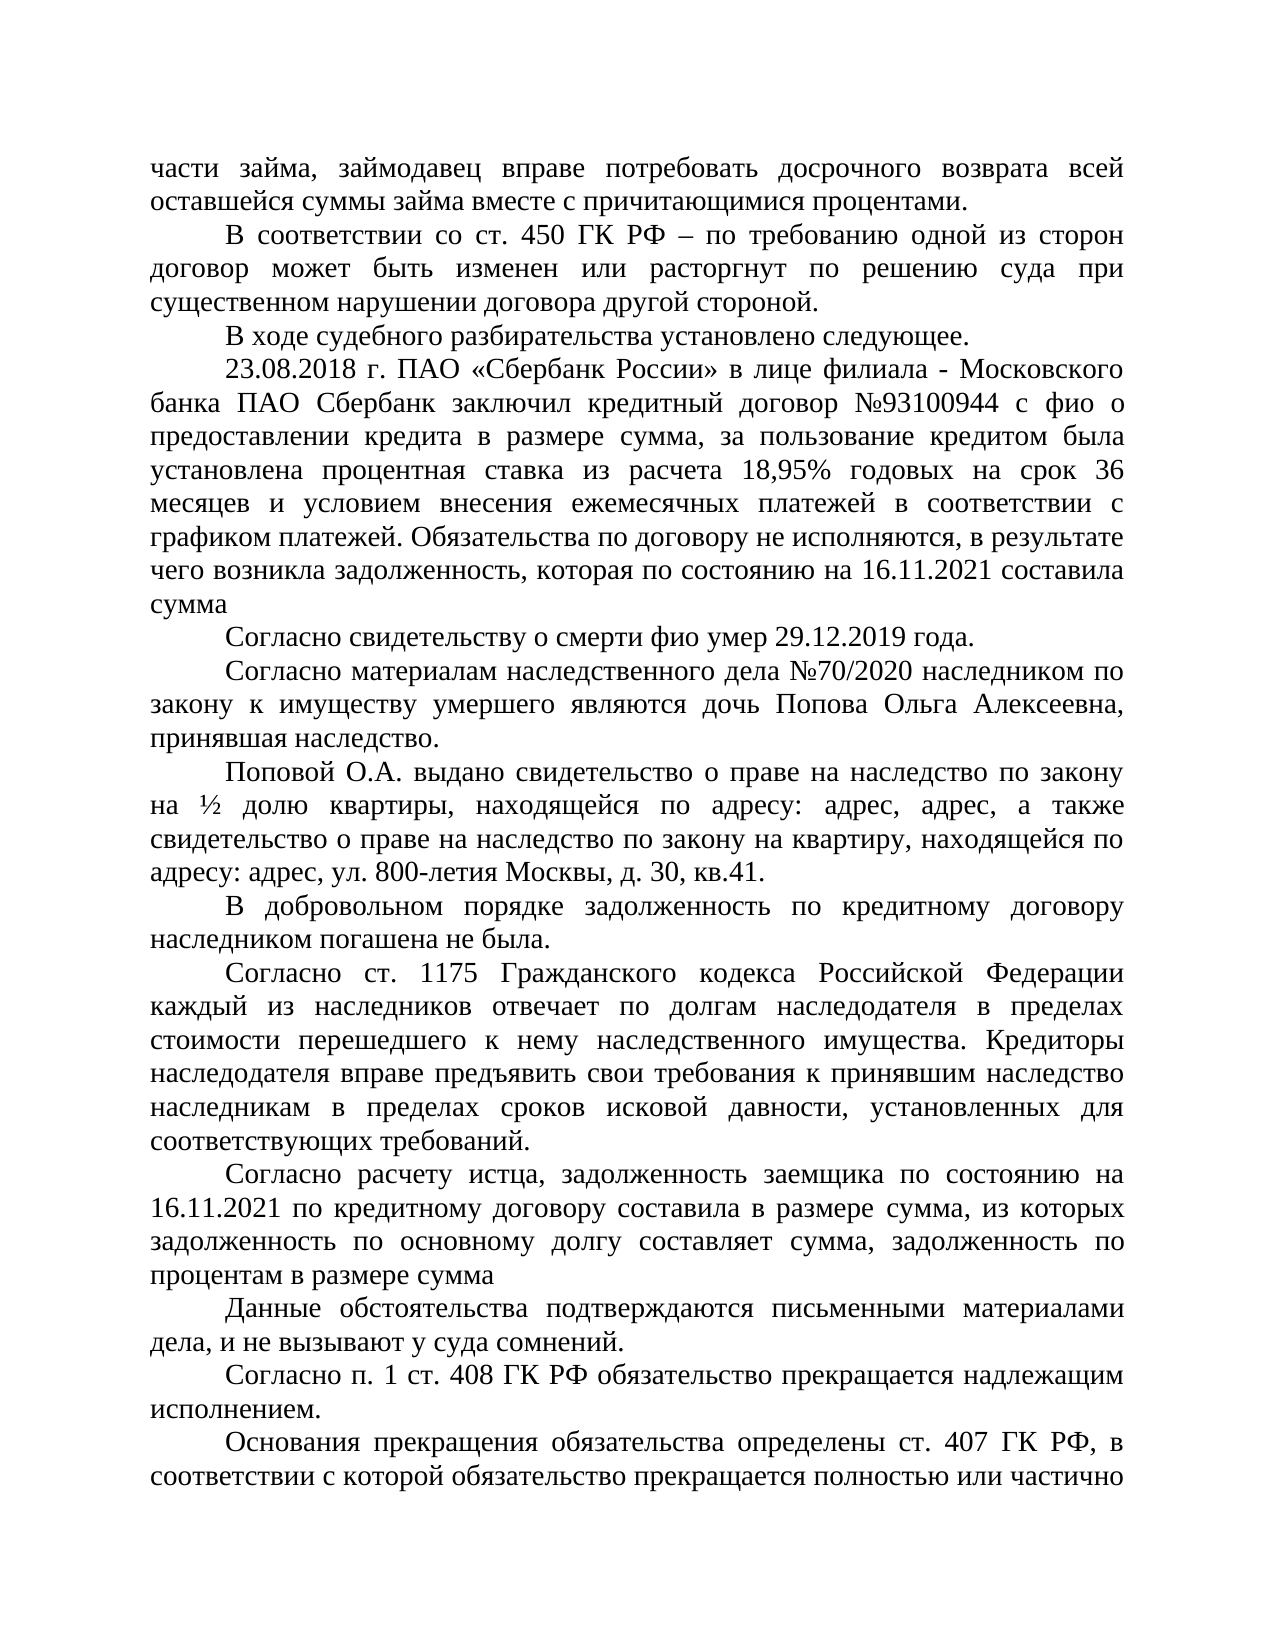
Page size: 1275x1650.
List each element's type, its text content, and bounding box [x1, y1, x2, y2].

text Согласно свидетельству о смерти фио умер 29.12.2019 года. [150, 619, 1125, 653]
text В ходе судебного разбирательства установлено следующее. [150, 318, 1125, 351]
text Поповой О.А. выдано свидетельство о праве на наследство по закону на ½ долю квартиры, находящейся по адресу: адрес, адрес, а также свидетельство о праве на наследство по закону на квартиру, находящейся по адресу: адрес, ул. 800-летия Москвы, д. 30, кв.41. [150, 754, 1125, 888]
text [150, 1424, 1125, 1492]
text В соответствии со ст. 450 ГК РФ – по требованию одной из сторон договор может быть изменен или расторгнут по решению суда при существенном нарушении договора другой стороной. [150, 217, 1125, 318]
text Согласно п. 1 ст. 408 ГК РФ обязательство прекращается надлежащим исполнением. [150, 1357, 1125, 1424]
text Согласно ст. 1175 Гражданского кодекса Российской Федерации каждый из наследников отвечает по долгам наследодателя в пределах стоимости перешедшего к нему наследственного имущества. Кредиторы наследодателя вправе предъявить свои требования к принявшим наследство наследникам в пределах сроков исковой давности, установленных для соответствующих требований. [150, 955, 1125, 1156]
text Данные обстоятельства подтверждаются письменными материалами дела, и не вызывают у суда сомнений. [150, 1290, 1125, 1357]
text В добровольном порядке задолженность по кредитному договору наследником погашена не была. [150, 888, 1125, 955]
text 23.08.2018 г. ПАО «Сбербанк России» в лице филиала - Московского банка ПАО Сбербанк заключил кредитный договор №93100944 с фио о предоставлении кредита в размере сумма, за пользование кредитом была установлена процентная ставка из расчета 18,95% годовых на срок 36 месяцев и условием внесения ежемесячных платежей в соответствии с графиком платежей. Обязательства по договору не исполняются, в результате чего возникла задолженность, которая по состоянию на 16.11.2021 составила сумма [150, 351, 1125, 619]
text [150, 150, 1125, 217]
text Согласно материалам наследственного дела №70/2020 наследником по закону к имуществу умершего являются дочь Попова Ольга Алексеевна, принявшая наследство. [150, 653, 1125, 754]
text Согласно расчету истца, задолженность заемщика по состоянию на 16.11.2021 по кредитному договору составила в размере сумма, из которых задолженность по основному долгу составляет сумма, задолженность по процентам в размере сумма [150, 1156, 1125, 1290]
